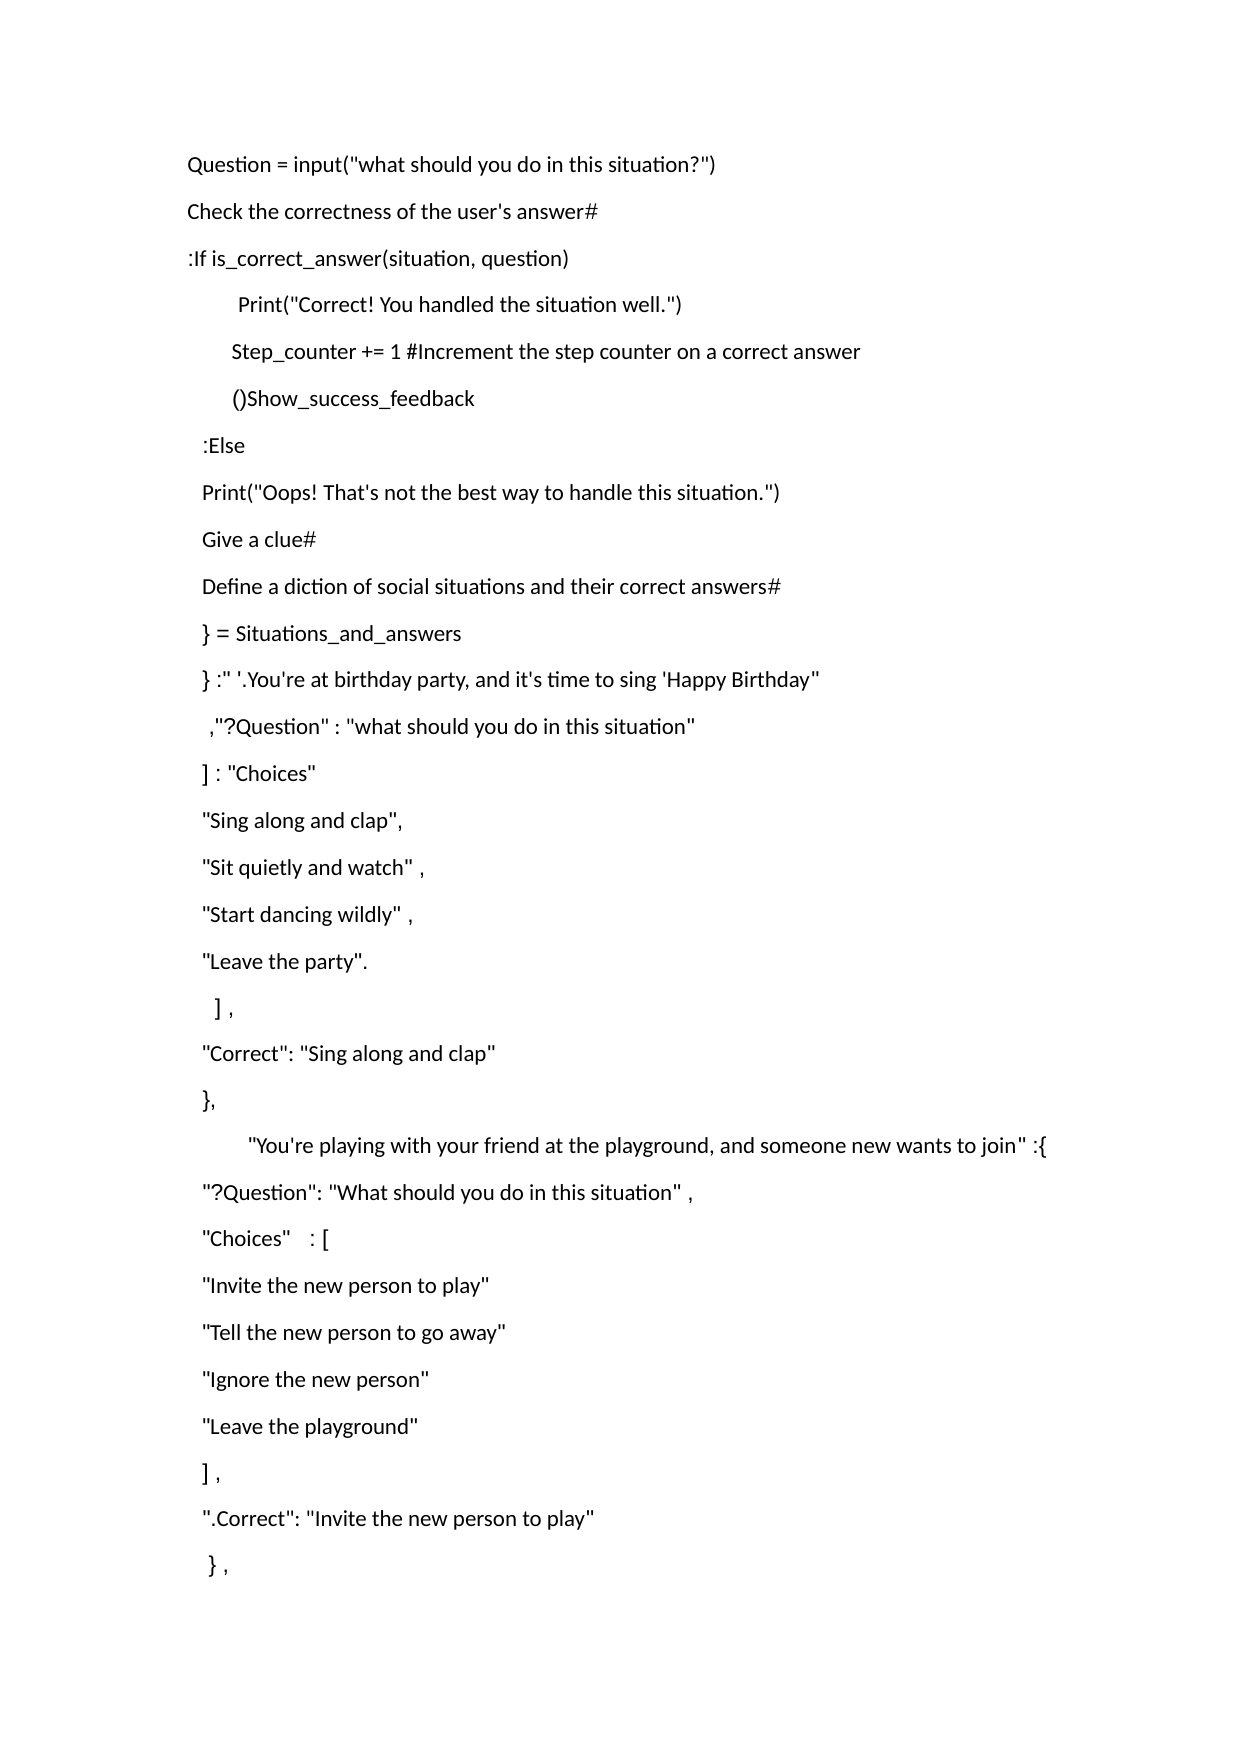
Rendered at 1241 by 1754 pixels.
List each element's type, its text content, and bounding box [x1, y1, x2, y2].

text Question = input("what should you do in this situation?") [187, 150, 1053, 178]
text "Leave the playground" [202, 1412, 1053, 1440]
text , "Question": "What should you do in this situation?" [202, 1178, 1053, 1206]
text ."Leave the party" [202, 947, 1053, 975]
text #Check the correctness of the user's answer [187, 197, 1053, 225]
text , { [202, 1551, 1053, 1577]
text "Correct": "Invite the new person to play." [202, 1504, 1053, 1532]
text "Invite the new person to play" [202, 1271, 1053, 1299]
text ,{ [202, 1086, 1053, 1112]
text ,"Sing along and clap" [202, 806, 1053, 834]
text #Define a diction of social situations and their correct answers [202, 572, 1053, 600]
text Step_counter += 1 #Increment the step counter on a correct answer [232, 337, 1053, 366]
text #Give a clue [202, 525, 1053, 553]
text , "Start dancing wildly" [202, 900, 1053, 928]
text Print("Oops! That's not the best way to handle this situation.") [202, 478, 1053, 506]
text "Question" : "what should you do in this situation?", [202, 712, 1053, 741]
text If is_correct_answer(situation, question): [187, 244, 1053, 272]
text , "Sit quietly and watch" [202, 853, 1053, 881]
text Else: [202, 431, 1053, 459]
text "Choices" : [ [202, 759, 1053, 787]
text "Correct": "Sing along and clap" [202, 1039, 1053, 1067]
text , [ [202, 1459, 1053, 1485]
text Print("Correct! You handled the situation well.") [232, 291, 1053, 319]
text }: "You're playing with your friend at the playground, and someone new wants to join" [202, 1131, 1053, 1159]
text ] : "Choices" [202, 1224, 1053, 1253]
text "You're at birthday party, and it's time to sing 'Happy Birthday.' ": { [202, 666, 1053, 694]
text Show_success_feedback() [232, 384, 1053, 412]
text , [ [202, 994, 1053, 1020]
text Situations_and_answers = { [202, 619, 1053, 647]
text "Ignore the new person" [202, 1365, 1053, 1393]
text "Tell the new person to go away" [202, 1318, 1053, 1346]
